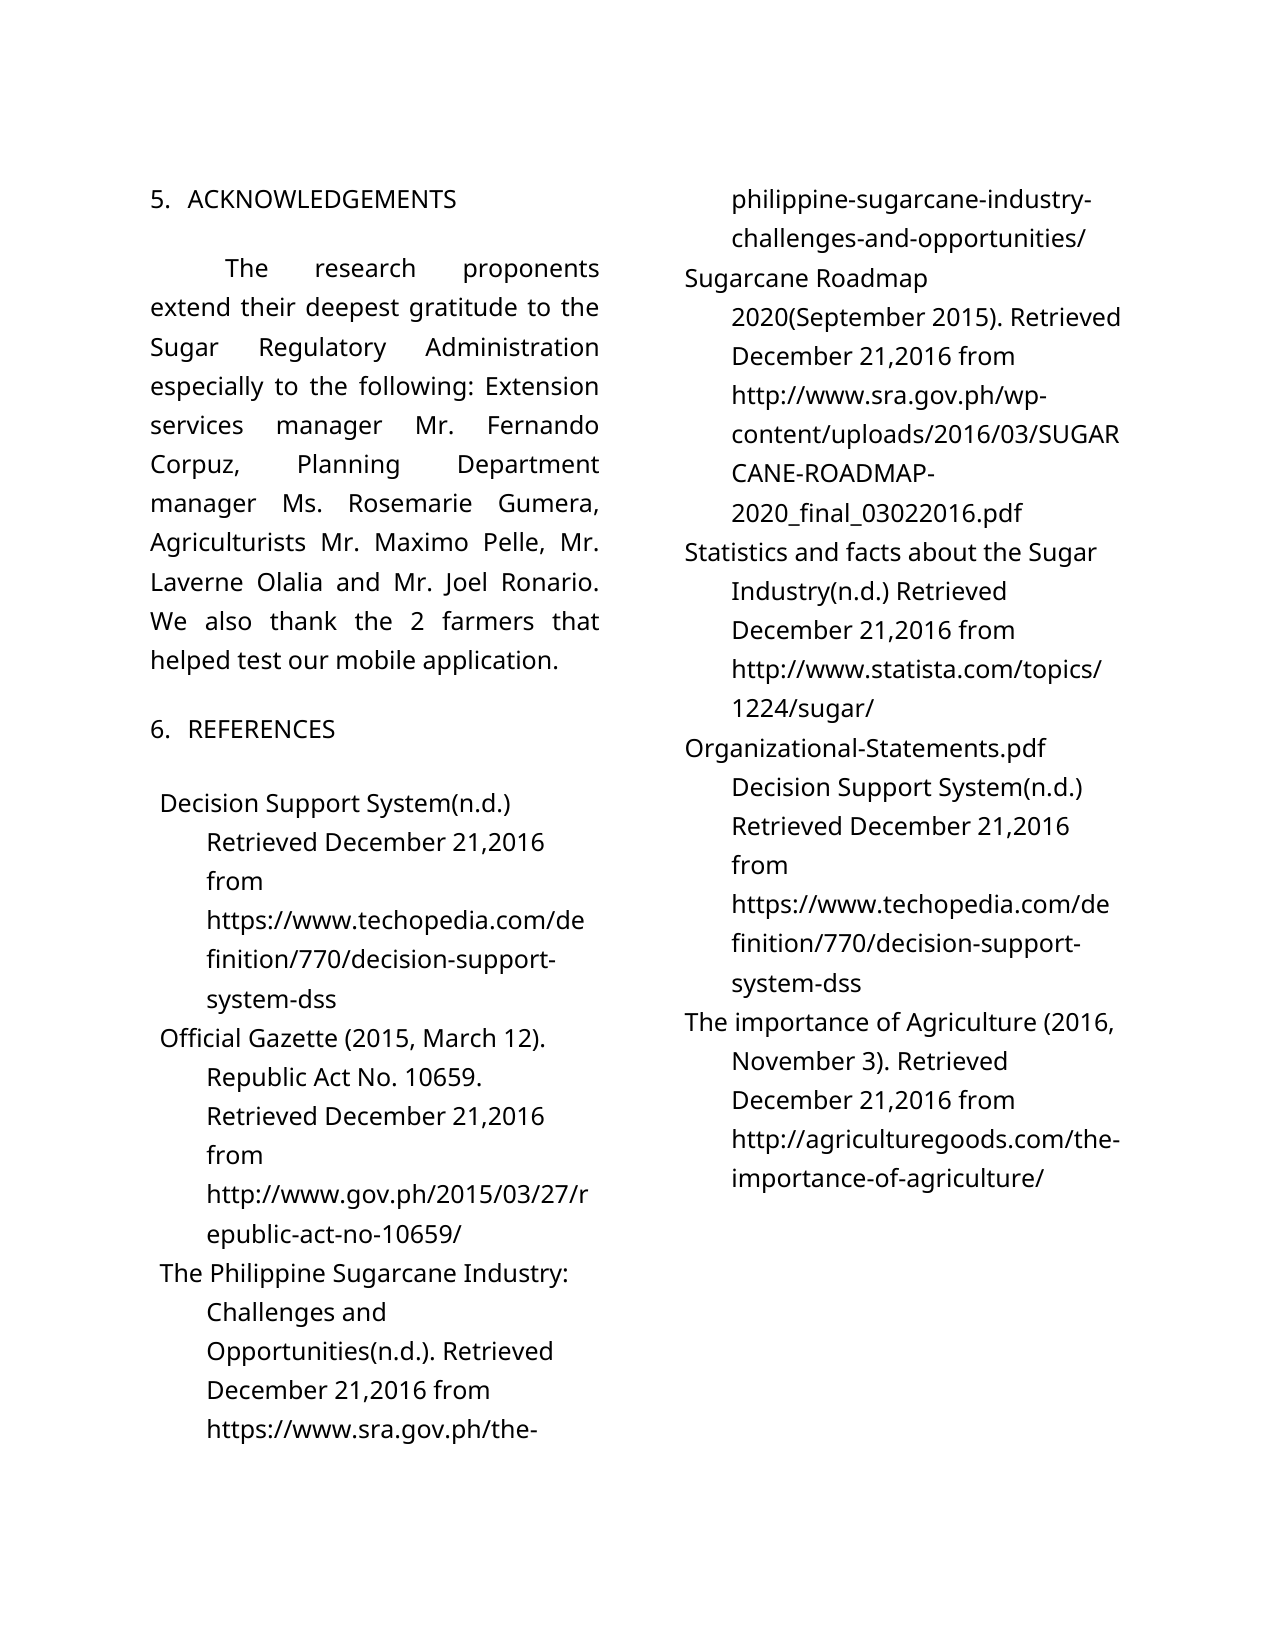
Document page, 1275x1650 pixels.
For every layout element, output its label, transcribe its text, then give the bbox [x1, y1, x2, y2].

text Official Gazette (2015, March 12). Republic Act No. 10659. Retrieved December 21,2016 from http://www.gov.ph/2015/03/27/republic-act-no-10659/ [159, 1020, 600, 1250]
list REFERENCES [150, 712, 600, 746]
text Organizational-Statements.pdf Decision Support System(n.d.) Retrieved December 21,2016 from https://www.techopedia.com/definition/770/decision-support-system-dss [684, 730, 1125, 999]
list ACKNOWLEDGEMENTS [150, 182, 600, 216]
text The importance of Agriculture (2016, November 3). Retrieved December 21,2016 from http://agriculturegoods.com/the-importance-of-agriculture/ [684, 1004, 1125, 1195]
text The research proponents extend their deepest gratitude to the Sugar Regulatory Administration especially to the following: Extension services manager Mr. Fernando Corpuz, Planning Department manager Ms. Rosemarie Gumera, Agriculturists Mr. Maximo Pelle, Mr. Laverne Olalia and Mr. Joel Ronario. We also thank the 2 farmers that helped test our mobile application. [150, 251, 600, 677]
text Statistics and facts about the Sugar Industry(n.d.) Retrieved December 21,2016 from [684, 534, 1125, 647]
text The Philippine Sugarcane Industry: Challenges and Opportunities(n.d.). Retrieved December 21,2016 from https://www.sra.gov.ph/the-philippine-sugarcane-industry-challenges-and-opportunities/ [159, 1255, 600, 1446]
text Decision Support System(n.d.) Retrieved December 21,2016 from https://www.techopedia.com/definition/770/decision-support-system-dss [159, 785, 600, 1015]
text http://www.statista.com/topics/1224/sugar/ [731, 652, 1125, 725]
text Sugarcane Roadmap 2020(September 2015). Retrieved December 21,2016 from http://www.sra.gov.ph/wp-content/uploads/2016/03/SUGARCANE-ROADMAP-2020_final_03022016.pdf [684, 260, 1125, 529]
text The Philippine Sugarcane Industry: Challenges and Opportunities(n.d.). Retrieved December 21,2016 from https://www.sra.gov.ph/the-philippine-sugarcane-industry-challenges-and-opportunities/ [684, 182, 1125, 255]
